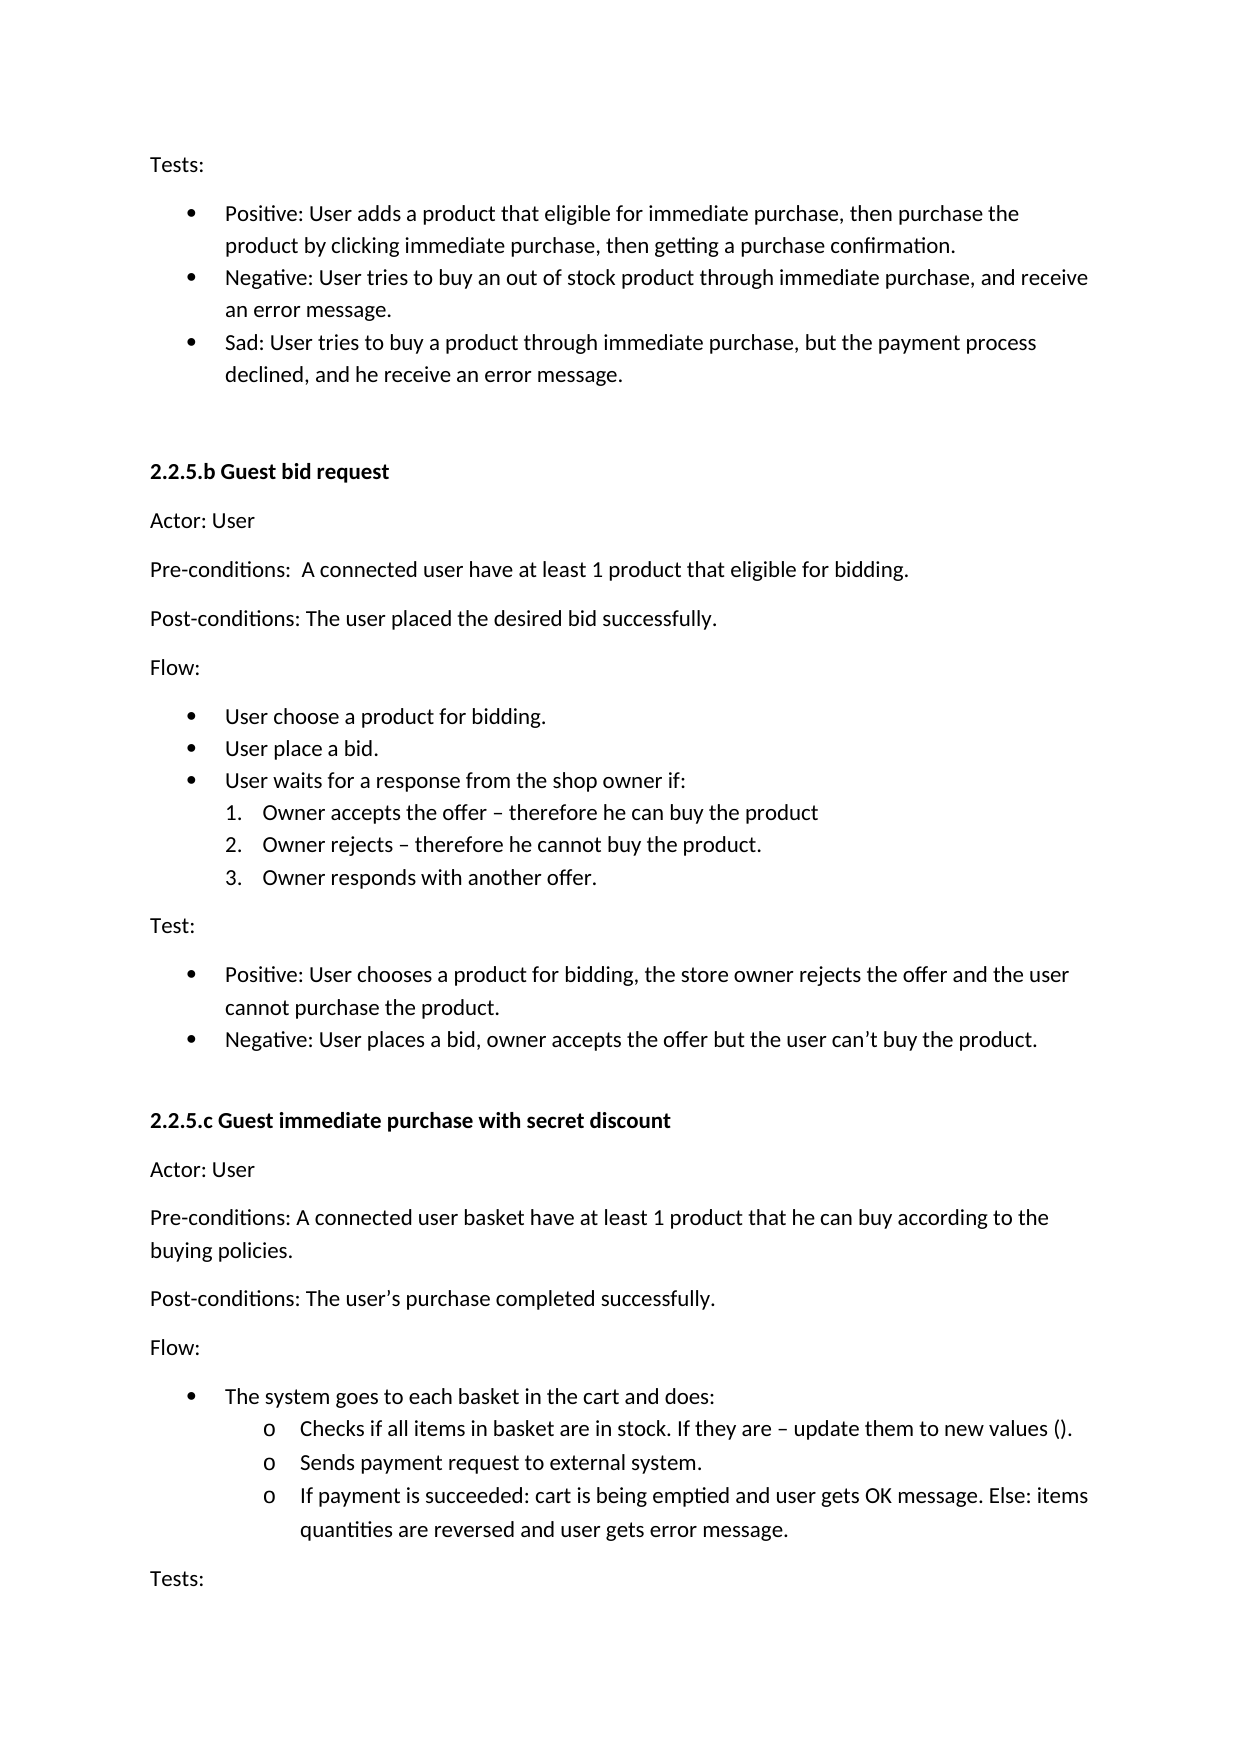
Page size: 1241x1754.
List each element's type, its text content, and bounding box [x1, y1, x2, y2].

text Actor: User [150, 1155, 1090, 1183]
list If payment is succeeded: cart is being emptied and user gets OK message. Else: items quantities are reversed and user gets error message. [262, 1482, 1090, 1543]
text Post-conditions: The user placed the desired bid successfully. [150, 604, 1090, 632]
list Owner accepts the offer – therefore he can buy the product [225, 798, 1090, 826]
text Flow: [150, 1333, 1090, 1361]
list Positive: User adds a product that eligible for immediate purchase, then purchase the product by clicking immediate purchase, then getting a purchase confirmation. [187, 199, 1090, 259]
list User choose a product for bidding. [187, 702, 1090, 730]
list Owner responds with another offer. [225, 863, 1090, 891]
list User place a bid. [187, 734, 1090, 762]
list The system goes to each basket in the cart and does: [187, 1382, 1090, 1410]
text Tests: [150, 1564, 1090, 1592]
text Pre-conditions: A connected user basket have at least 1 product that he can buy according to the buying policies. [150, 1203, 1090, 1264]
text Actor: User [150, 506, 1090, 534]
text 2.2.5.c Guest immediate purchase with secret discount [150, 1106, 1090, 1134]
list Negative: User tries to buy an out of stock product through immediate purchase, and receive an error message. [187, 263, 1090, 323]
text Flow: [150, 653, 1090, 681]
text Test: [150, 912, 1090, 939]
list Positive: User chooses a product for bidding, the store owner rejects the offer and the user cannot purchase the product. [187, 960, 1090, 1021]
list Sends payment request to external system. [262, 1448, 1090, 1477]
list Negative: User places a bid, owner accepts the offer but the user can’t buy the product. [187, 1025, 1090, 1053]
list Owner rejects – therefore he cannot buy the product. [225, 831, 1090, 858]
list User waits for a response from the shop owner if: [187, 766, 1090, 794]
text Pre-conditions: A connected user have at least 1 product that eligible for bidding. [150, 555, 1090, 583]
list Checks if all items in basket are in stock. If they are – update them to new values (). [262, 1414, 1090, 1444]
list Sad: User tries to buy a product through immediate purchase, but the payment process declined, and he receive an error message. [187, 328, 1090, 388]
text Post-conditions: The user’s purchase completed successfully. [150, 1284, 1090, 1313]
text 2.2.5.b Guest bid request [150, 457, 1090, 486]
text Tests: [150, 150, 1090, 178]
